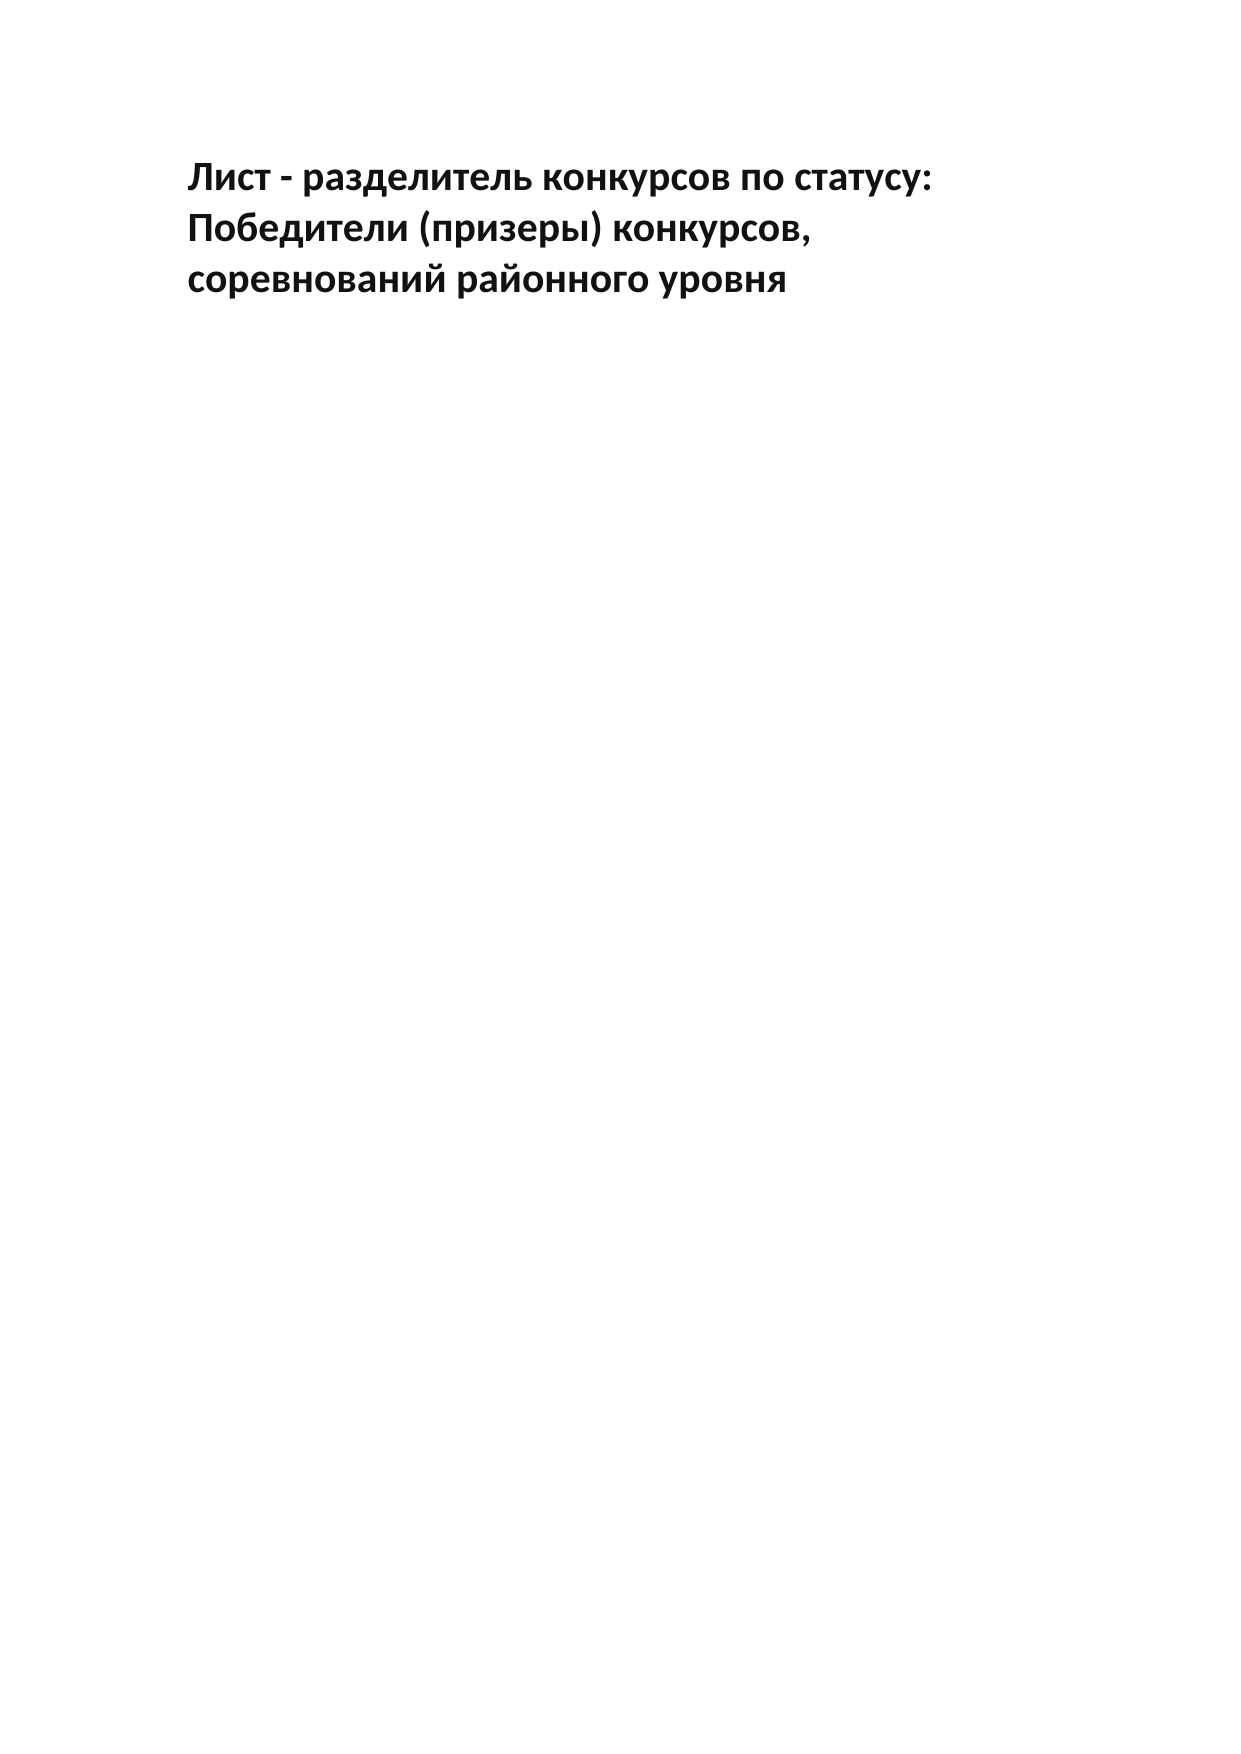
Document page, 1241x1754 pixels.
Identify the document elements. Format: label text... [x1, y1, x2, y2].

text Лист - разделитель конкурсов по статусу: Победители (призеры) конкурсов, соревнований районного уровня [187, 150, 1053, 302]
